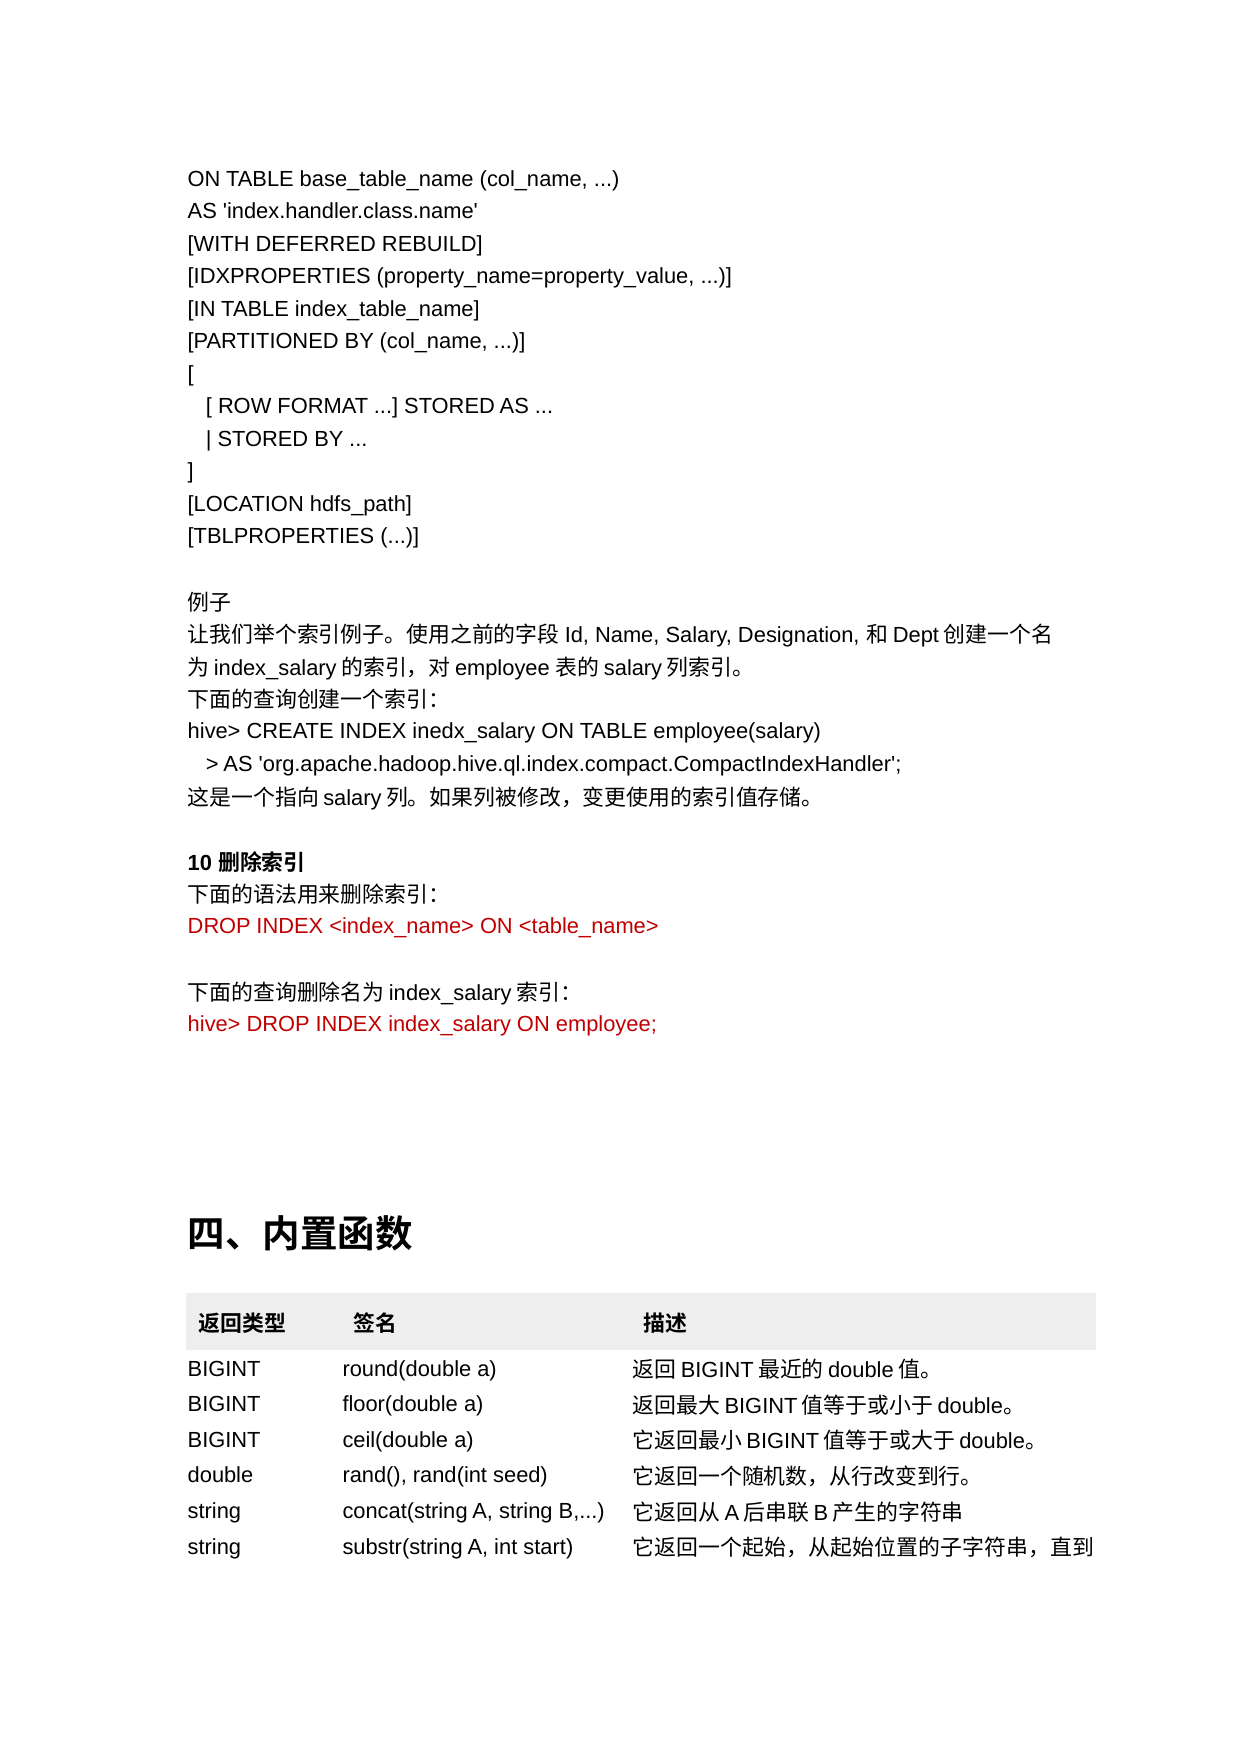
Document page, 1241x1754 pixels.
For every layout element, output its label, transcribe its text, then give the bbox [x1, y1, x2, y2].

list 10 删除索引 [187, 844, 1053, 877]
list ] [187, 454, 1053, 487]
list 这是一个指向salary列。如果列被修改，变更使用的索引值存储。 [187, 779, 1053, 812]
table_cell 它返回最小BIGINT值等于或大于double。 [631, 1422, 1096, 1457]
list 下面的查询创建一个索引： [187, 682, 1053, 714]
table_cell rand(), rand(int seed) [341, 1457, 631, 1493]
list [ ROW FORMAT ...] STORED AS ... [187, 389, 1053, 422]
table_cell BIGINT [186, 1422, 341, 1457]
table_cell BIGINT [186, 1350, 341, 1386]
table_cell 返回BIGINT最近的double值。 [631, 1350, 1096, 1386]
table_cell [631, 1529, 1096, 1564]
list hive> DROP INDEX index_salary ON employee; [187, 1007, 1053, 1039]
list [LOCATION hdfs_path] [187, 487, 1053, 519]
list | STORED BY ... [187, 422, 1053, 454]
list 下面的查询删除名为index_salary索引： [187, 974, 1053, 1007]
table_cell ceil(double a) [341, 1422, 631, 1457]
table_cell 返回最大BIGINT值等于或小于double。 [631, 1386, 1096, 1422]
list [IN TABLE index_table_name] [187, 292, 1053, 324]
list AS 'index.handler.class.name' [187, 194, 1053, 227]
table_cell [341, 1529, 631, 1564]
table_cell floor(double a) [341, 1386, 631, 1422]
table_cell 它返回从A后串联B产生的字符串 [631, 1493, 1096, 1528]
list > AS 'org.apache.hadoop.hive.ql.index.compact.CompactIndexHandler'; [187, 747, 1053, 779]
table_cell string [186, 1529, 341, 1564]
list [ [187, 357, 1053, 389]
list 下面的语法用来删除索引： [187, 877, 1053, 909]
list 让我们举个索引例子。使用之前的字段 Id, Name, Salary, Designation, 和 Dept创建一个名为index_salary的索引，对employee 表的salary列索引。 [187, 617, 1053, 682]
list ON TABLE base_table_name (col_name, ...) [187, 162, 1053, 194]
list hive> CREATE INDEX inedx_salary ON TABLE employee(salary) [187, 714, 1053, 747]
table_header 描述 [631, 1293, 1096, 1350]
list [PARTITIONED BY (col_name, ...)] [187, 324, 1053, 357]
list [IDXPROPERTIES (property_name=property_value, ...)] [187, 259, 1053, 292]
list 例子 [187, 584, 1053, 617]
table_cell 它返回一个随机数，从行改变到行。 [631, 1457, 1096, 1493]
list DROP INDEX <index_name> ON <table_name> [187, 909, 1053, 942]
table_cell string [186, 1493, 341, 1528]
list [WITH DEFERRED REBUILD] [187, 227, 1053, 259]
table_header 返回类型 [186, 1293, 341, 1350]
list [TBLPROPERTIES (...)] [187, 519, 1053, 552]
table_cell double [186, 1457, 341, 1493]
table_header 签名 [341, 1293, 631, 1350]
table_cell concat(string A, string B,...) [341, 1493, 631, 1528]
table_cell round(double a) [341, 1350, 631, 1386]
table_cell BIGINT [186, 1386, 341, 1422]
subtitle 四、内置函数 [187, 1199, 1053, 1264]
